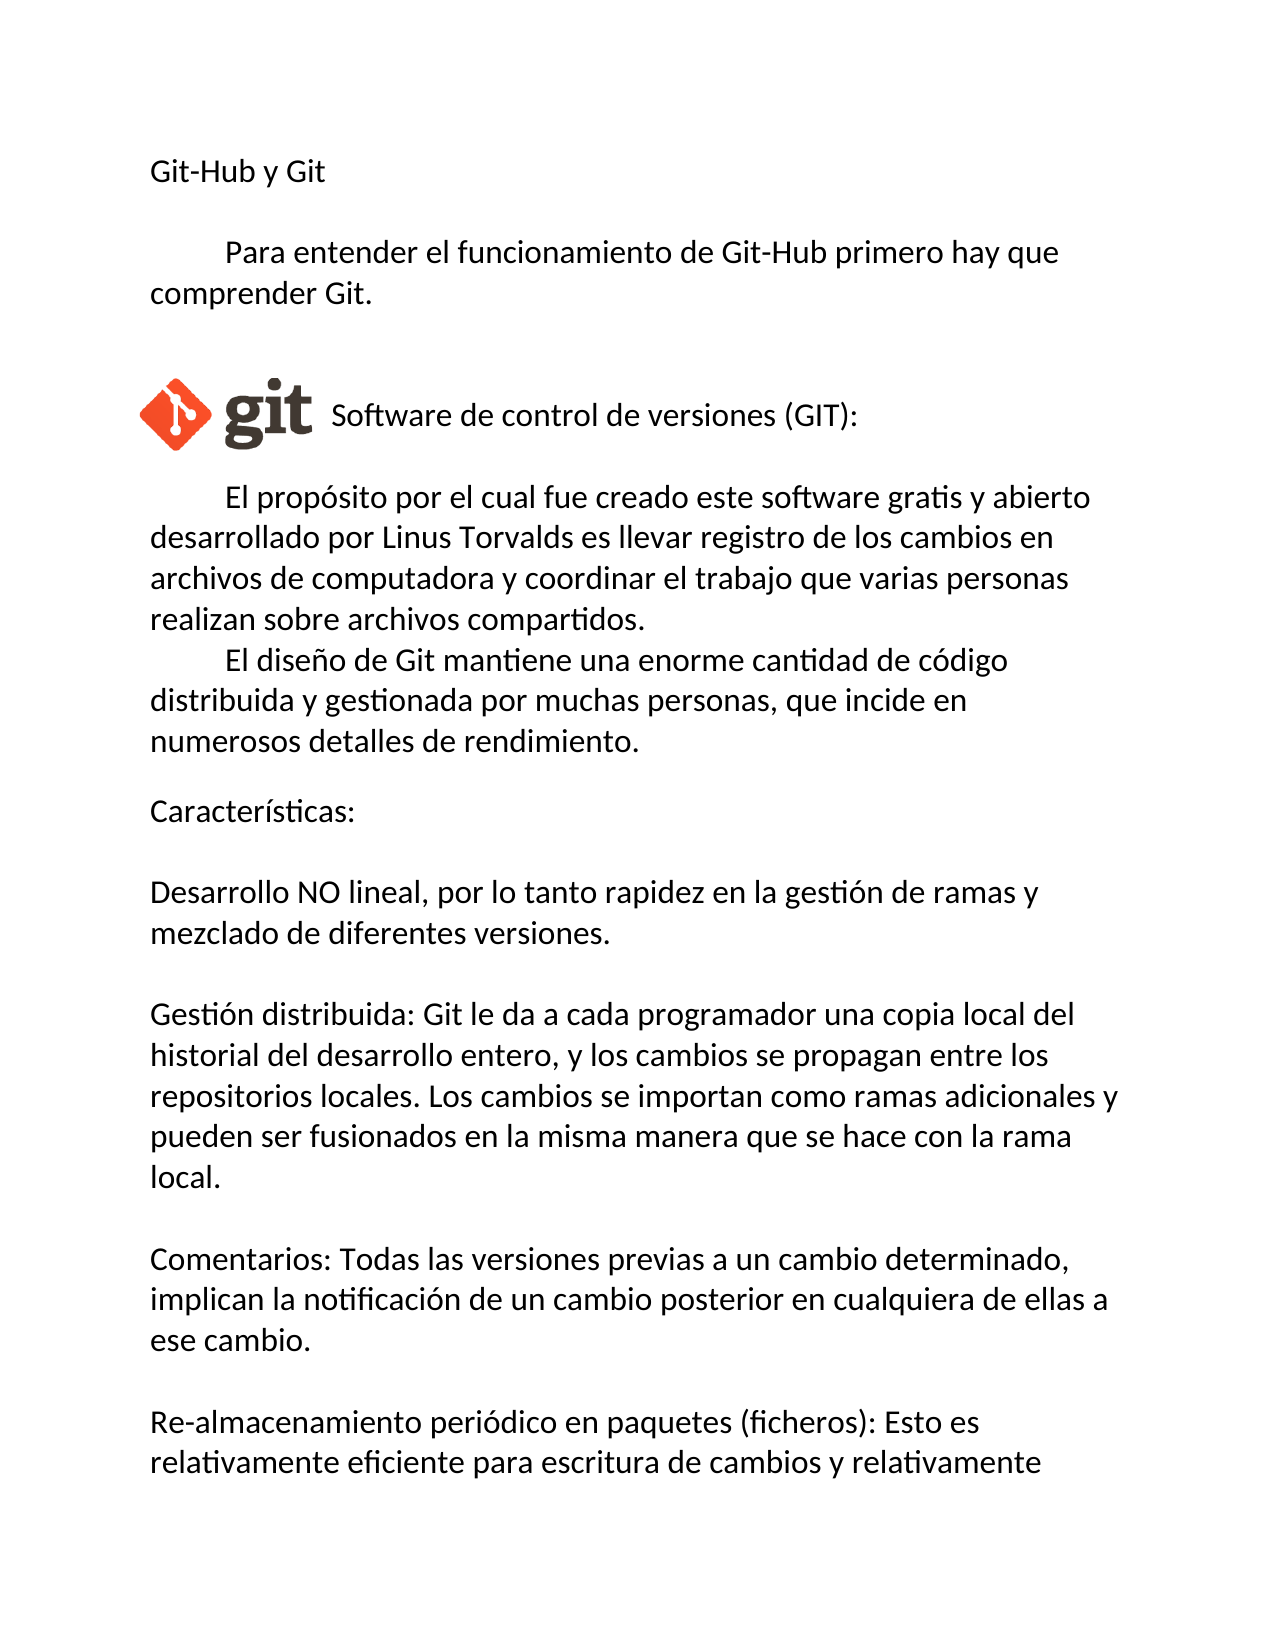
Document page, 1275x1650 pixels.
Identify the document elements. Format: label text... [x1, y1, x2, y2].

text Gestión distribuida: Git le da a cada programador una copia local del historial del desarrollo entero, y los cambios se propagan entre los repositorios locales. Los cambios se importan como ramas adicionales y pueden ser fusionados en la misma manera que se hace con la rama local. [150, 993, 1125, 1197]
text Para entender el funcionamiento de Git-Hub primero hay que comprender Git. [150, 231, 1125, 313]
text Características: [150, 790, 1125, 830]
text El diseño de Git mantiene una enorme cantidad de código distribuida y gestionada por muchas personas, que incide en numerosos detalles de rendimiento. [150, 639, 1125, 761]
text Desarrollo NO lineal, por lo tanto rapidez en la gestión de ramas y mezclado de diferentes versiones. [150, 871, 1125, 953]
text El propósito por el cual fue creado este software gratis y abierto desarrollado por Linus Torvalds es llevar registro de los cambios en archivos de computadora y coordinar el trabajo que varias personas realizan sobre archivos compartidos. [150, 476, 1125, 639]
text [150, 1401, 1125, 1482]
picture [139, 378, 313, 451]
text Comentarios: Todas las versiones previas a un cambio determinado, implican la notificación de un cambio posterior en cualquiera de ellas a ese cambio. [150, 1238, 1125, 1360]
text Software de control de versiones (GIT): [313, 394, 1125, 435]
text Git-Hub y Git [150, 150, 1125, 191]
